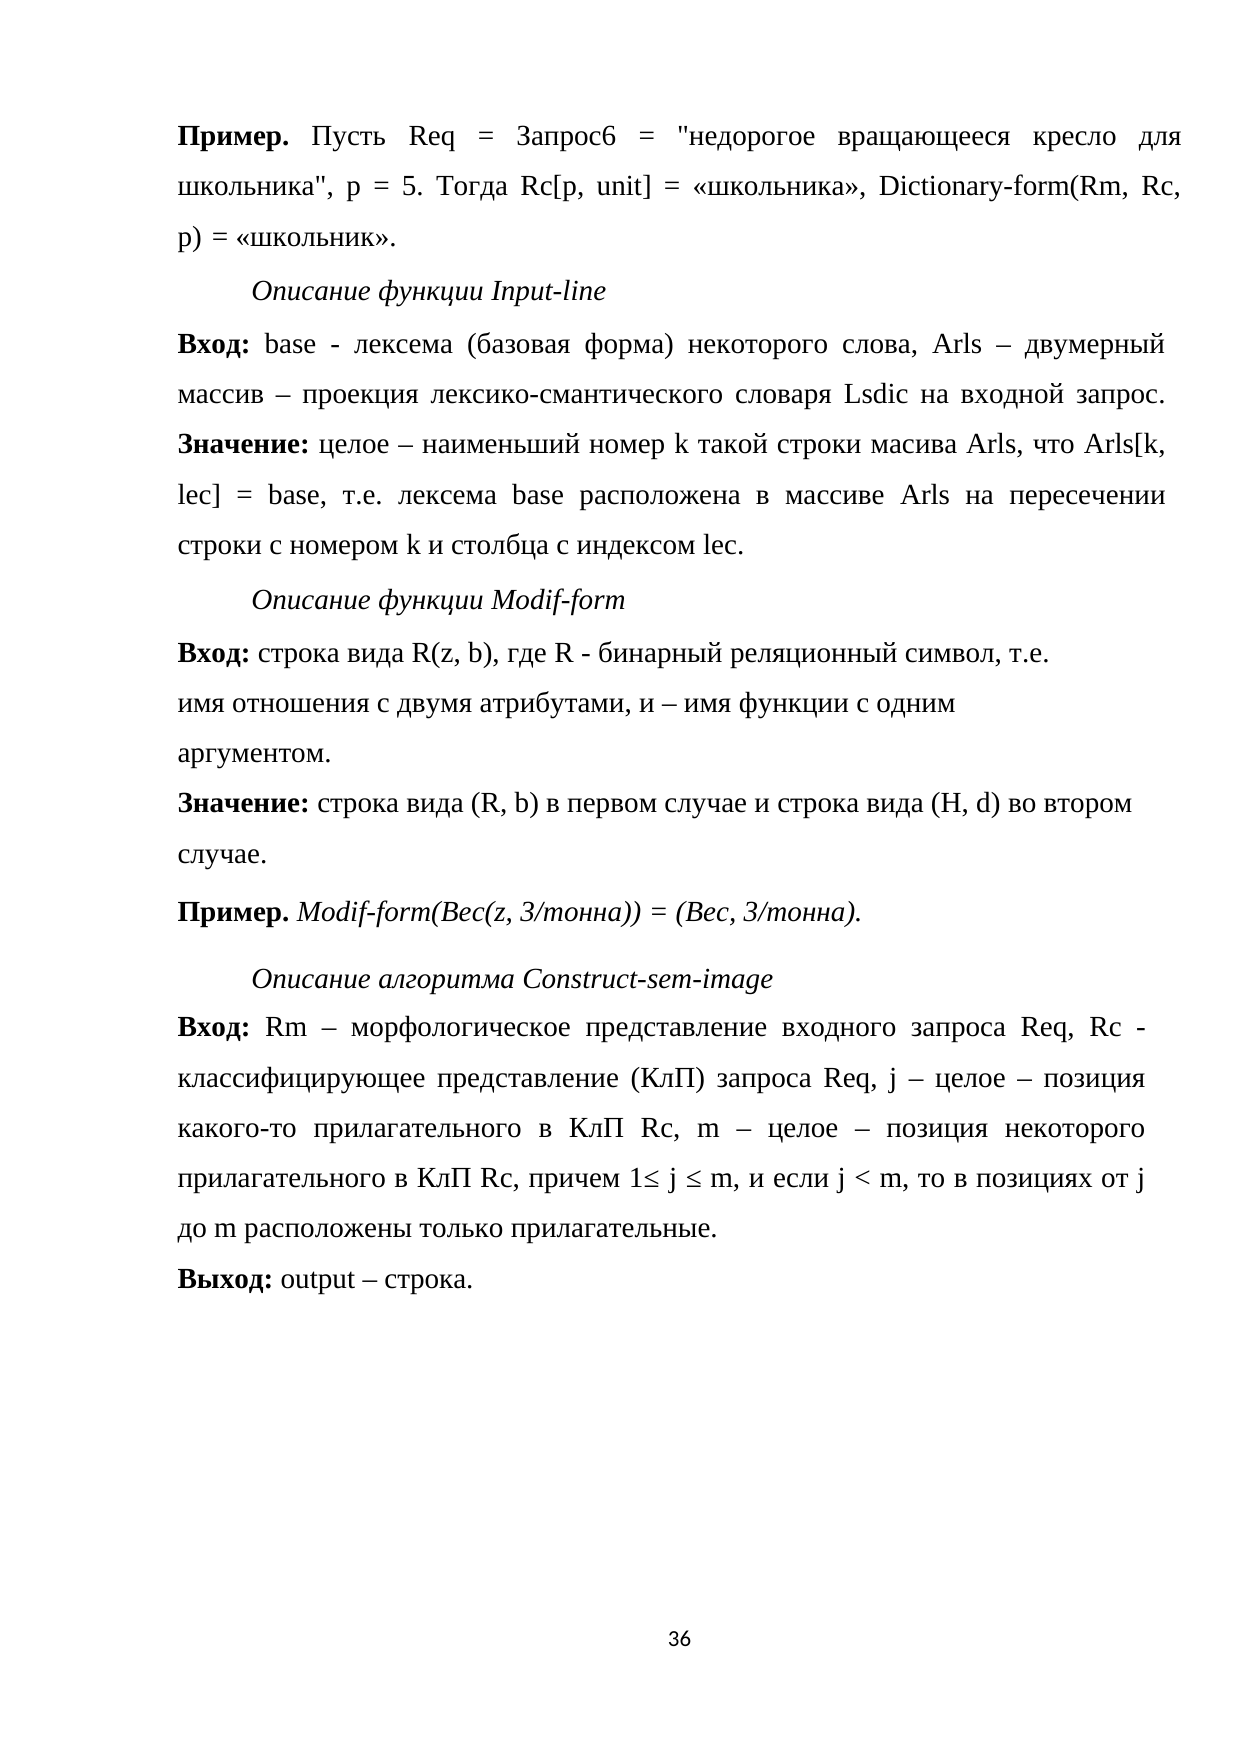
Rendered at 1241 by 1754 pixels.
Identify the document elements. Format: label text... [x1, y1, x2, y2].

subtitle Описание функции Modif-form [177, 582, 1181, 615]
subtitle Описание алгоритма Construct-sem-image [177, 961, 1181, 994]
text Пример. Пусть Req = Запрос6 = "недорогое вращающееся кресло для школьника", p = 5. Тогда Rc[p, unit] = «школьника», Dictionary-form(Rm, Rc, p) = «школьник». [177, 118, 1181, 252]
text Выход: output – строка. [177, 1261, 1181, 1294]
text Вход: base - лексема (базовая форма) некоторого слова, Arls – двумерный массив – проекция лексико-смантического словаря Lsdic на входной запрос. Значение: целое – наименьший номер k такой строки масива Arls, что Arls[k, lec] = base, т.е. лексема base расположена в массиве Arls на пересечении строки с номером k и столбца с индексом lec. [177, 326, 1166, 561]
text Пример. Modif-form(Вес(z, 3/тонна)) = (Вес, 3/тонна). [177, 894, 1089, 927]
text Вход: Rm – морфологическое представление входного запроса Req, Rc - классифицирующее представление (КлП) запроса Req, j – целое – позиция какого-то прилагательного в КлП Rc, m – целое – позиция некоторого прилагательного в КлП Rc, причем 1≤ j ≤ m, и если j < m, то в позициях от j до m расположены только прилагательные. [177, 1009, 1147, 1244]
text Значение: строка вида (R, b) в первом случае и строка вида (H, d) во втором случае. [177, 786, 1169, 869]
text Вход: строка вида R(z, b), где R - бинарный реляционный символ, т.е. имя отношения с двумя атрибутами, и – имя функции с одним аргументом. [177, 635, 1078, 769]
subtitle Описание функции Input-line [177, 273, 1181, 307]
